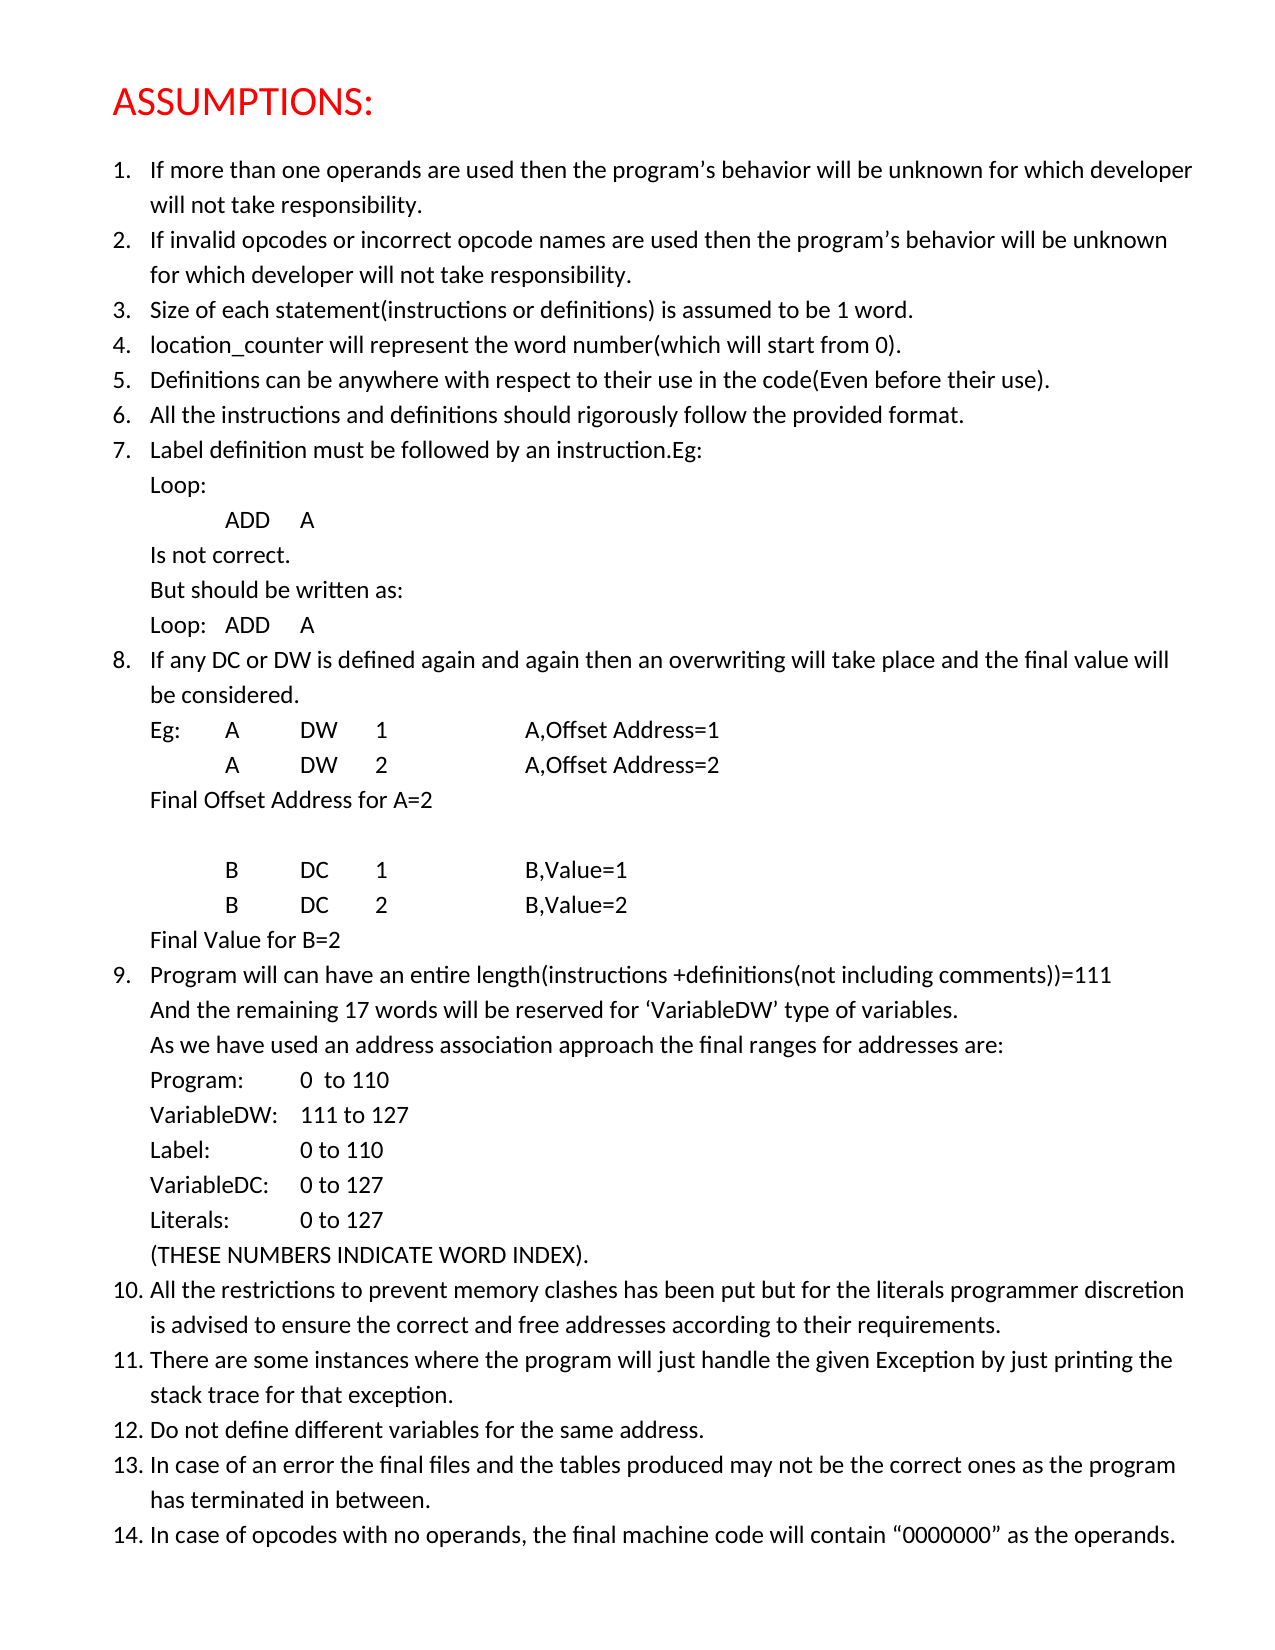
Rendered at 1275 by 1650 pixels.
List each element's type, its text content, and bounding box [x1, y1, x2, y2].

list And the remaining 17 words will be reserved for ‘VariableDW’ type of variables. [150, 994, 1200, 1025]
list All the instructions and definitions should rigorously follow the provided format. [112, 399, 1200, 430]
list If any DC or DW is defined again and again then an overwriting will take place and the final value will be considered. [112, 644, 1200, 710]
list Program: 0 to 110 [150, 1064, 1200, 1095]
list Do not define different variables for the same address. [112, 1414, 1200, 1445]
list If more than one operands are used then the program’s behavior will be unknown for which developer will not take responsibility. [112, 154, 1200, 220]
list Definitions can be anywhere with respect to their use in the code(Even before their use). [112, 364, 1200, 395]
list B DC 2 B,Value=2 [150, 889, 1200, 920]
list Is not correct. [150, 539, 1200, 570]
list Program will can have an entire length(instructions +definitions(not including comments))=111 [112, 959, 1200, 990]
list As we have used an address association approach the final ranges for addresses are: [150, 1029, 1200, 1060]
list B DC 1 B,Value=1 [150, 854, 1200, 885]
list But should be written as: [150, 574, 1200, 605]
list In case of an error the final files and the tables produced may not be the correct ones as the program has terminated in between. [112, 1449, 1200, 1515]
list ADD A [150, 504, 1200, 535]
list If invalid opcodes or incorrect opcode names are used then the program’s behavior will be unknown for which developer will not take responsibility. [112, 224, 1200, 290]
list (THESE NUMBERS INDICATE WORD INDEX). [150, 1239, 1200, 1270]
list location_counter will represent the word number(which will start from 0). [112, 329, 1200, 360]
list Final Value for B=2 [150, 924, 1200, 955]
list Size of each statement(instructions or definitions) is assumed to be 1 word. [112, 294, 1200, 325]
list VariableDW: 111 to 127 [150, 1099, 1200, 1130]
list Loop: ADD A [150, 609, 1200, 640]
list Loop: [150, 469, 1200, 500]
list Final Offset Address for A=2 [150, 784, 1200, 815]
list Label: 0 to 110 [150, 1134, 1200, 1165]
list Label definition must be followed by an instruction.Eg: [112, 434, 1200, 465]
list There are some instances where the program will just handle the given Exception by just printing the stack trace for that exception. [112, 1344, 1200, 1410]
list Eg: A DW 1 A,Offset Address=1 [150, 714, 1200, 745]
list All the restrictions to prevent memory clashes has been put but for the literals programmer discretion is advised to ensure the correct and free addresses according to their requirements. [112, 1274, 1200, 1340]
list Literals: 0 to 127 [150, 1204, 1200, 1235]
list A DW 2 A,Offset Address=2 [150, 749, 1200, 780]
list In case of opcodes with no operands, the final machine code will contain “0000000” as the operands. [112, 1519, 1200, 1550]
list VariableDC: 0 to 127 [150, 1169, 1200, 1200]
text ASSUMPTIONS: [112, 75, 1200, 126]
